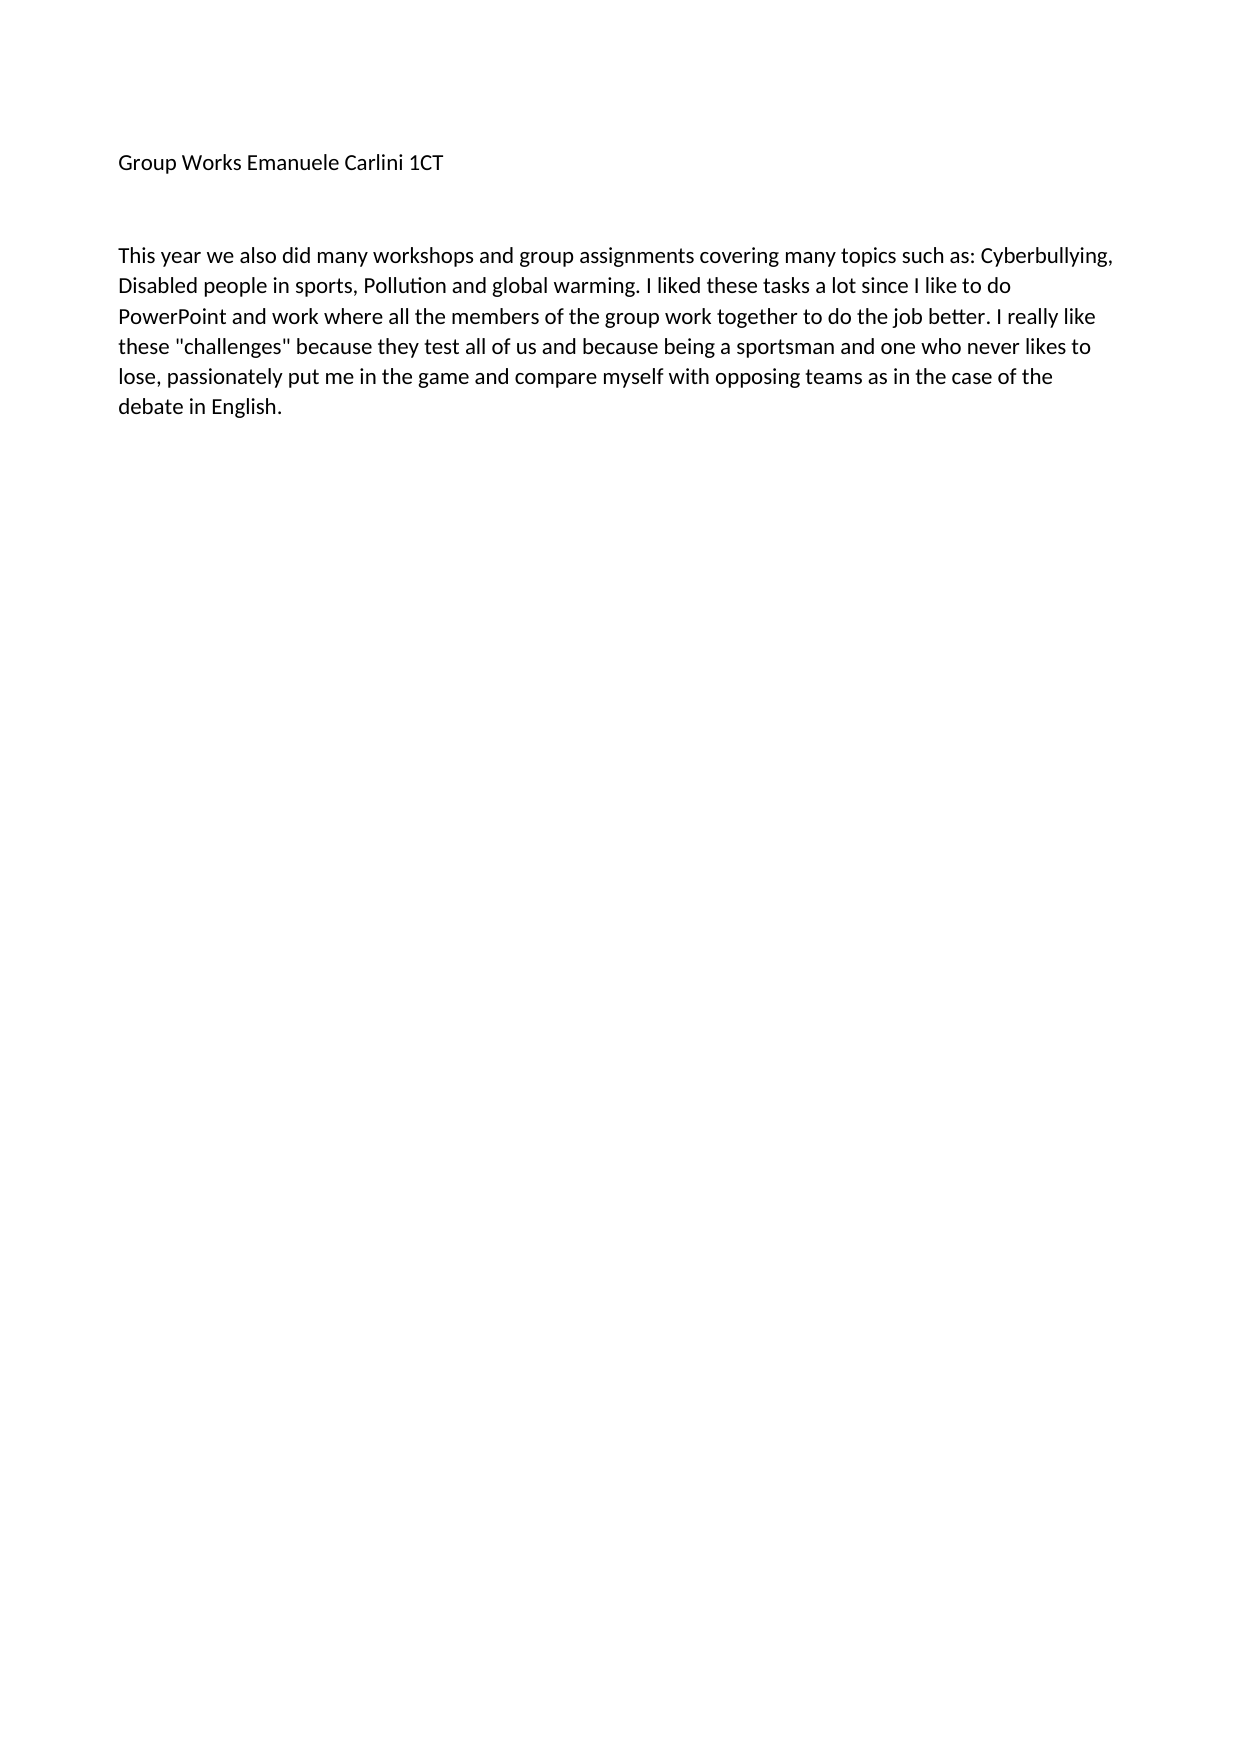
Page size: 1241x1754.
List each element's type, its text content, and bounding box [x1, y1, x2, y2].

text Group Works Emanuele Carlini 1CT [118, 148, 1122, 176]
text This year we also did many workshops and group assignments covering many topics such as: Cyberbullying, Disabled people in sports, Pollution and global warming. I liked these tasks a lot since I like to do PowerPoint and work where all the members of the group work together to do the job better. I really like these "challenges" because they test all of us and because being a sportsman and one who never likes to lose, passionately put me in the game and compare myself with opposing teams as in the case of the debate in English. [118, 241, 1122, 420]
